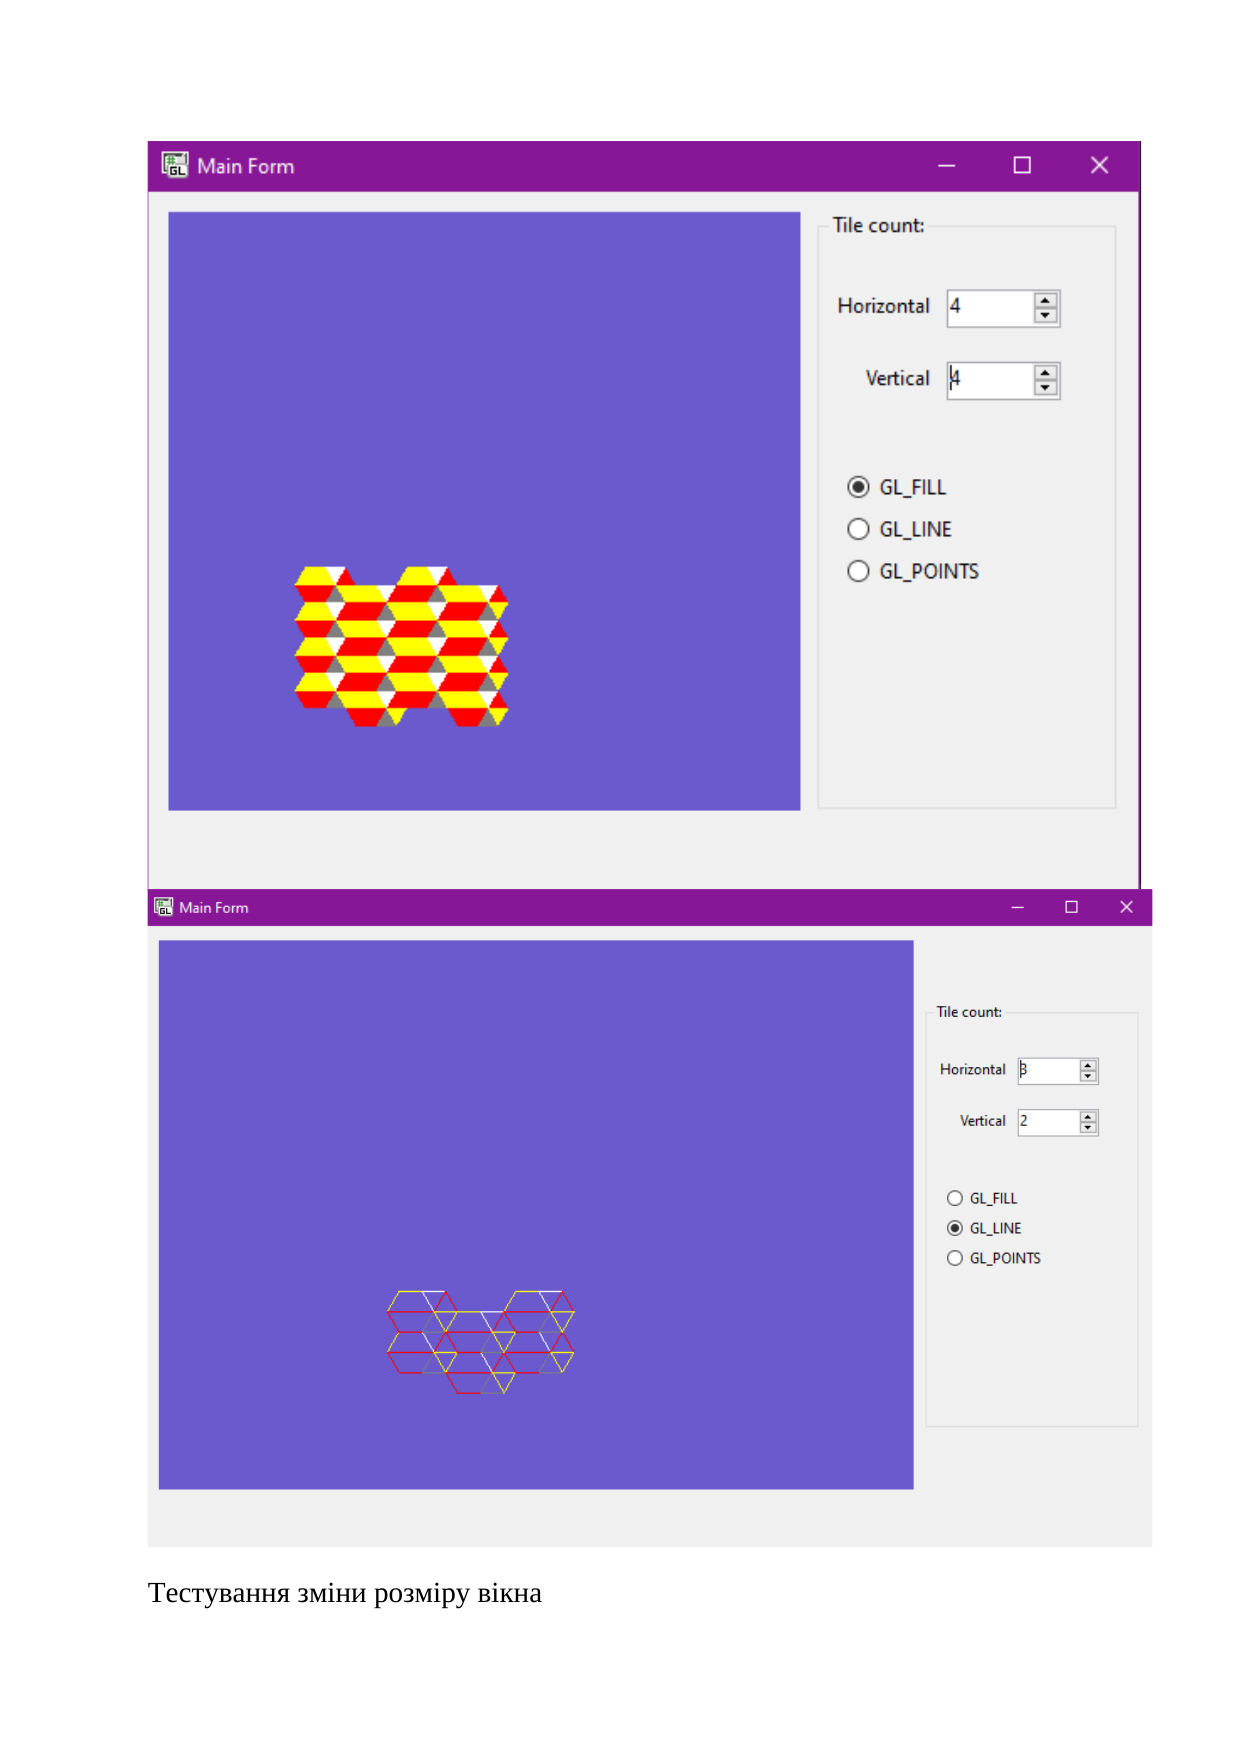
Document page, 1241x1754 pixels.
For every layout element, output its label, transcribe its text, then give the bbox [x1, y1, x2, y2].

text Тестування зміни розміру вікна [148, 1576, 1152, 1609]
picture [147, 141, 1153, 1547]
